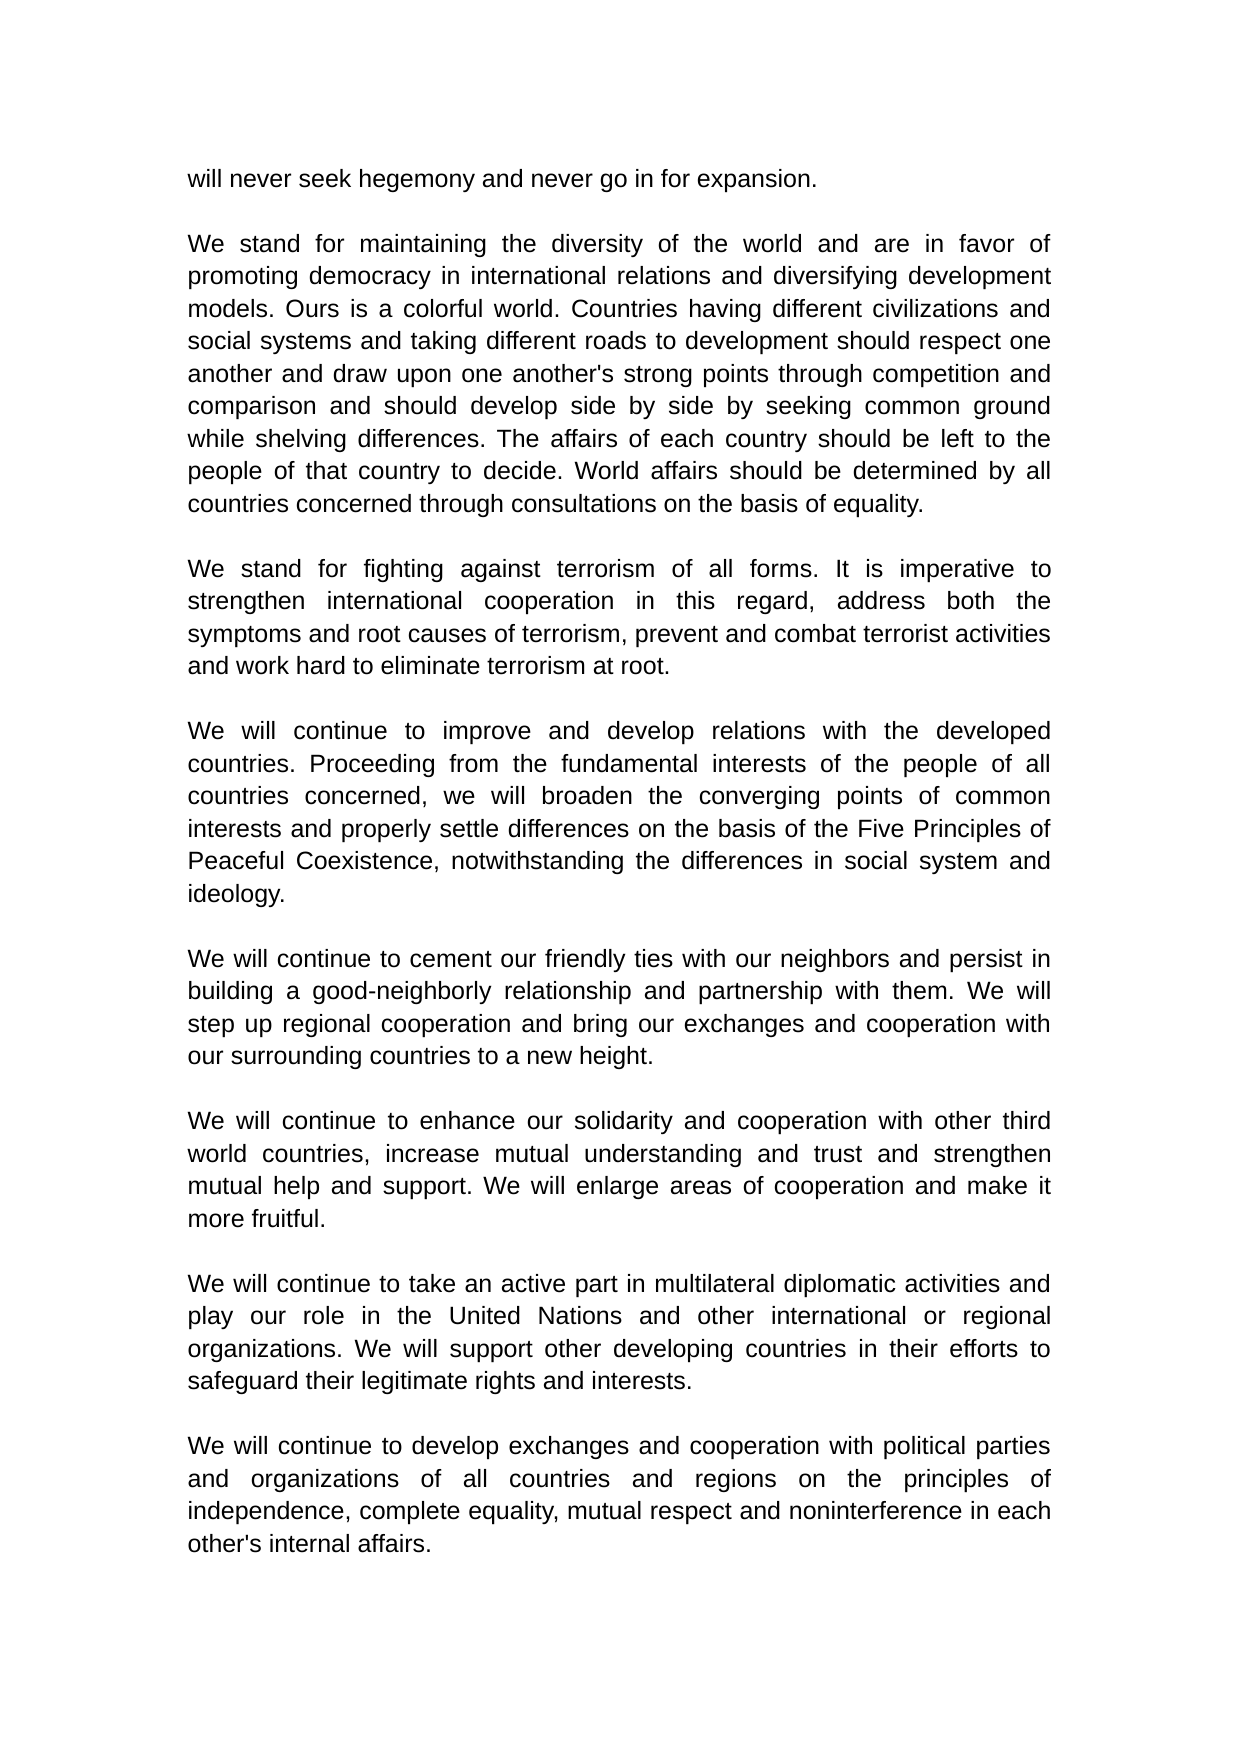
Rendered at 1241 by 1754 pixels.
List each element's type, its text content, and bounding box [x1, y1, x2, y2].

text We will continue to develop exchanges and cooperation with political parties and organizations of all countries and regions on the principles of independence, complete equality, mutual respect and noninterference in each other's internal affairs. [187, 1429, 1053, 1559]
text We stand for fighting against terrorism of all forms. It is imperative to strengthen international cooperation in this regard, address both the symptoms and root causes of terrorism, prevent and combat terrorist activities and work hard to eliminate terrorism at root. [187, 552, 1053, 682]
text We will continue to enhance our solidarity and cooperation with other third world countries, increase mutual understanding and trust and strengthen mutual help and support. We will enlarge areas of cooperation and make it more fruitful. [187, 1104, 1053, 1234]
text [187, 162, 1053, 194]
text We stand for maintaining the diversity of the world and are in favor of promoting democracy in international relations and diversifying development models. Ours is a colorful world. Countries having different civilizations and social systems and taking different roads to development should respect one another and draw upon one another's strong points through competition and comparison and should develop side by side by seeking common ground while shelving differences. The affairs of each country should be left to the people of that country to decide. World affairs should be determined by all countries concerned through consultations on the basis of equality. [187, 227, 1053, 519]
text We will continue to cement our friendly ties with our neighbors and persist in building a good-neighborly relationship and partnership with them. We will step up regional cooperation and bring our exchanges and cooperation with our surrounding countries to a new height. [187, 942, 1053, 1072]
text We will continue to improve and develop relations with the developed countries. Proceeding from the fundamental interests of the people of all countries concerned, we will broaden the converging points of common interests and properly settle differences on the basis of the Five Principles of Peaceful Coexistence, notwithstanding the differences in social system and ideology. [187, 714, 1053, 909]
text We will continue to take an active part in multilateral diplomatic activities and play our role in the United Nations and other international or regional organizations. We will support other developing countries in their efforts to safeguard their legitimate rights and interests. [187, 1267, 1053, 1397]
